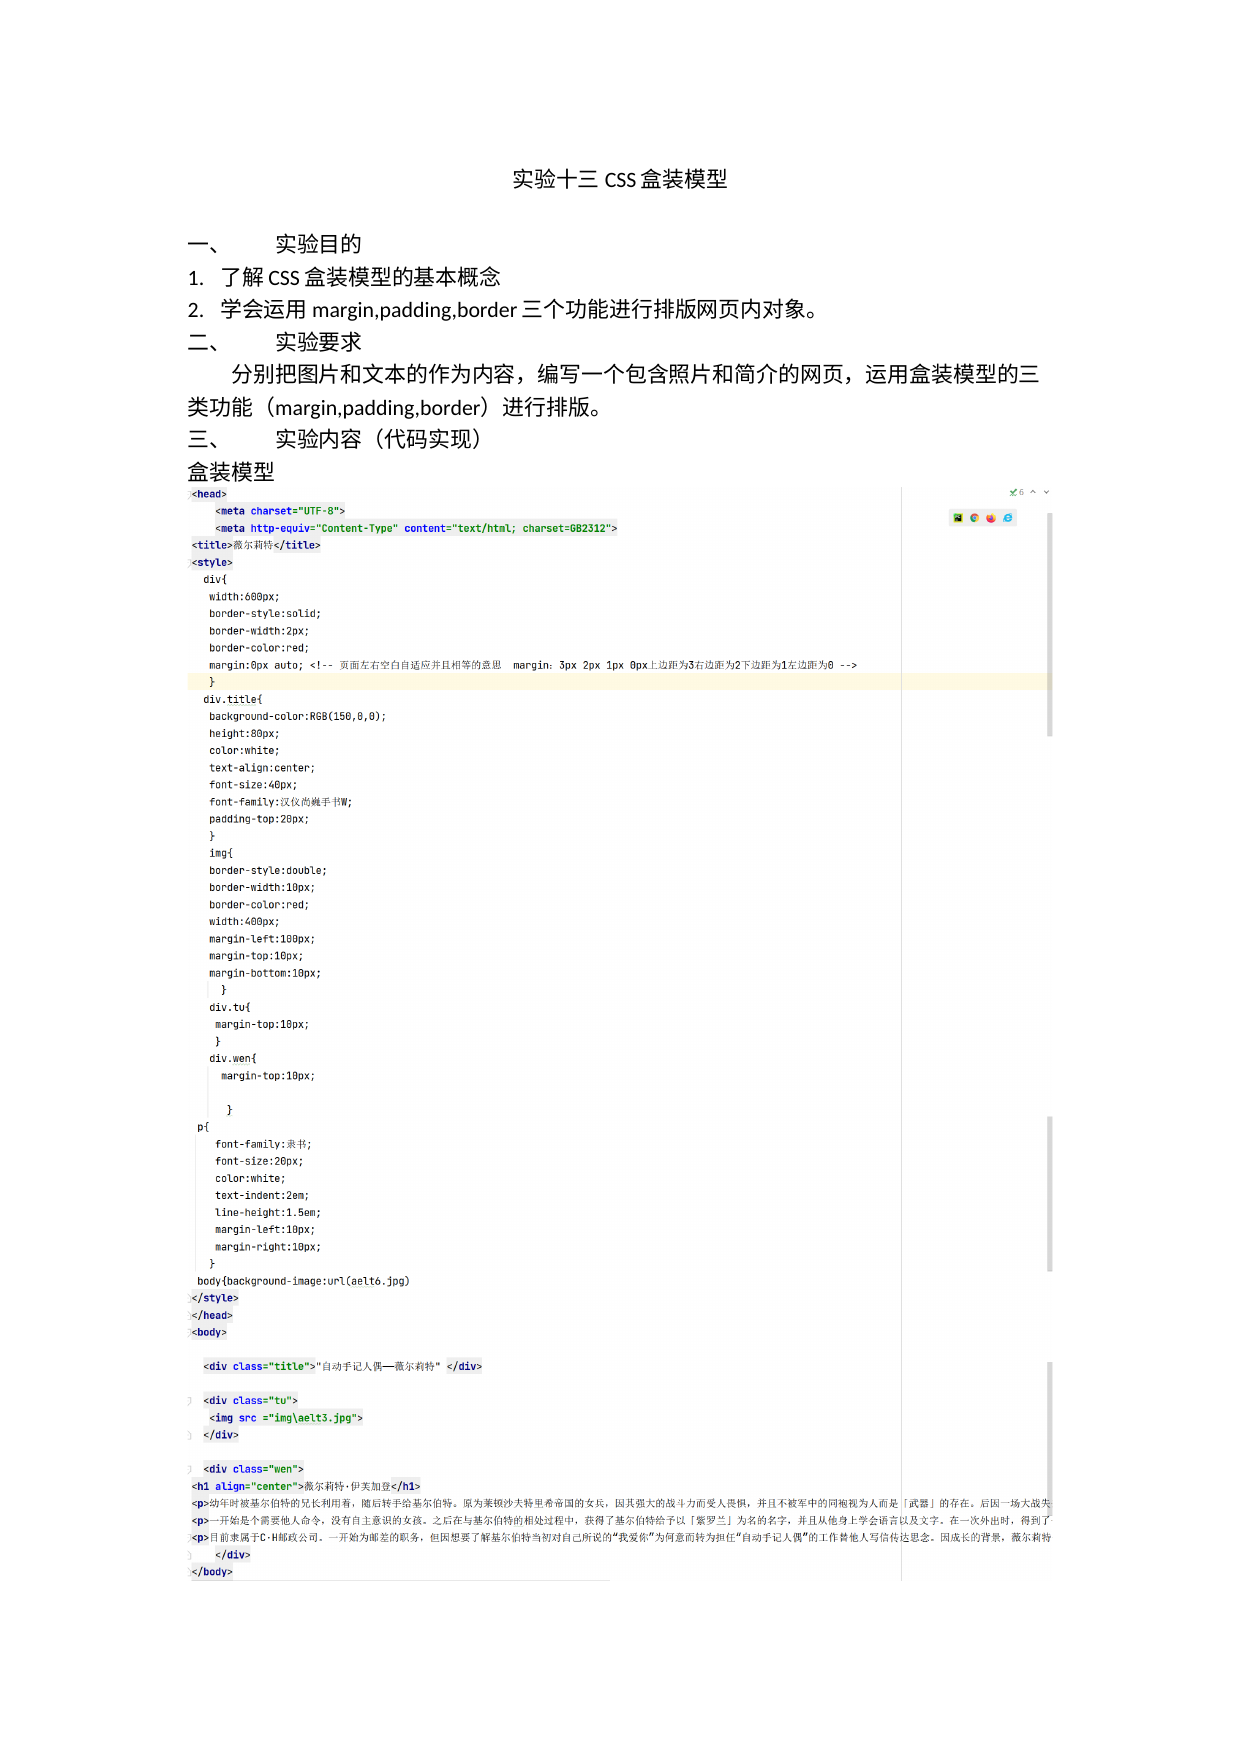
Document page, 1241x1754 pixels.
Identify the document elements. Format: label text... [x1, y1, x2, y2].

text 盒装模型 [187, 454, 1053, 487]
list 学会运用margin,padding,border三个功能进行排版网页内对象。 [187, 292, 1053, 324]
list 了解CSS盒装模型的基本概念 [187, 259, 1053, 292]
picture [187, 487, 1053, 1581]
text 实验十三 CSS盒装模型 [187, 162, 1053, 194]
list 实验要求 [187, 324, 1053, 357]
list 实验目的 [187, 227, 1053, 259]
list 实验内容（代码实现） [187, 422, 1053, 454]
list 分别把图片和文本的作为内容，编写一个包含照片和简介的网页，运用盒装模型的三类功能（margin,padding,border）进行排版。 [187, 357, 1053, 422]
